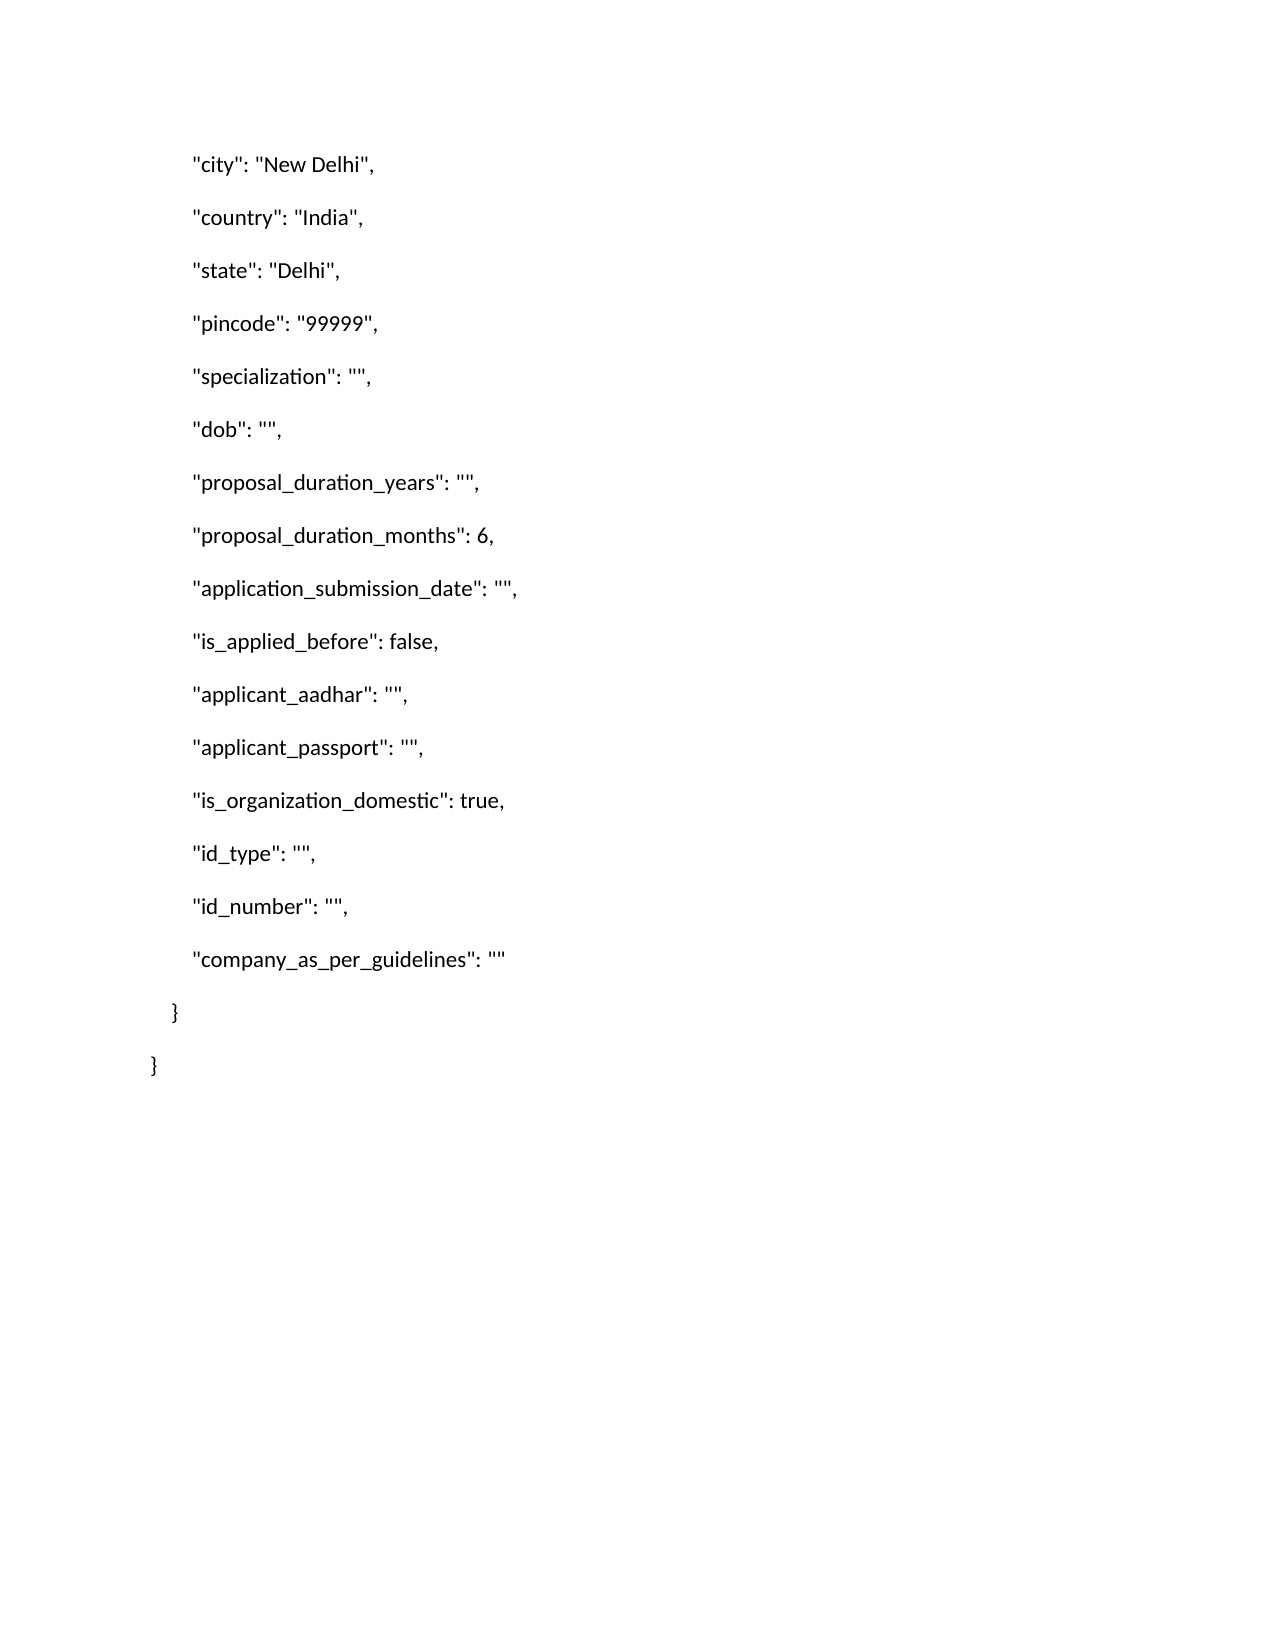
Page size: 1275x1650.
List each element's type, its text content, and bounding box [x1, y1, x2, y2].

text "applicant_aadhar": "", [150, 680, 1125, 708]
text "country": "India", [150, 203, 1125, 231]
text "applicant_passport": "", [150, 733, 1125, 761]
text "pincode": "99999", [150, 309, 1125, 337]
text "proposal_duration_months": 6, [150, 521, 1125, 549]
text "application_submission_date": "", [150, 574, 1125, 602]
text "city": "New Delhi", [150, 150, 1125, 178]
text "specialization": "", [150, 362, 1125, 390]
text "is_organization_domestic": true, [150, 786, 1125, 814]
text } [150, 1051, 1125, 1079]
text "is_applied_before": false, [150, 627, 1125, 655]
text "id_type": "", [150, 839, 1125, 867]
text "proposal_duration_years": "", [150, 468, 1125, 496]
text "dob": "", [150, 415, 1125, 443]
text "state": "Delhi", [150, 256, 1125, 284]
text } [150, 998, 1125, 1026]
text "company_as_per_guidelines": "" [150, 945, 1125, 973]
text "id_number": "", [150, 892, 1125, 920]
